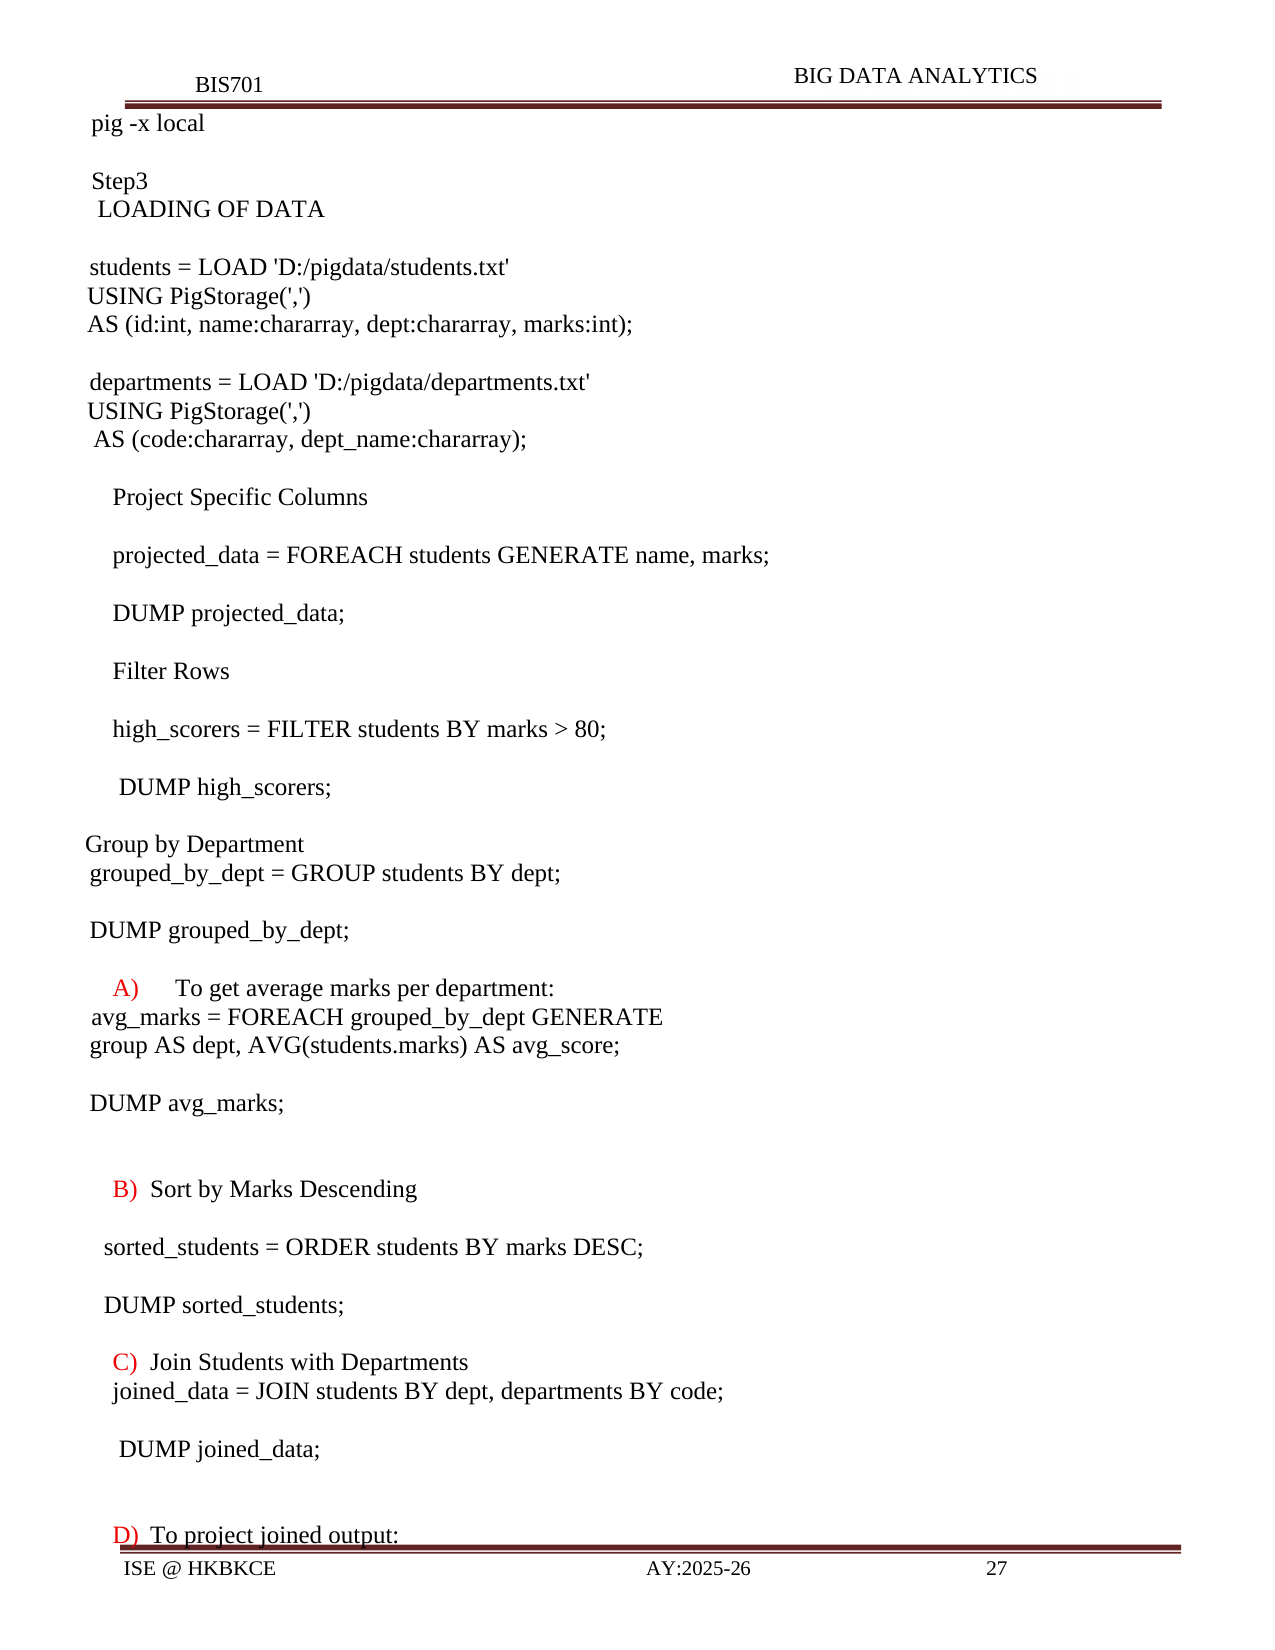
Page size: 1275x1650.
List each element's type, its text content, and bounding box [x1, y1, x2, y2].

list DUMP grouped_by_dept; [89, 915, 1200, 944]
text DUMP sorted_students; [53, 1290, 1200, 1319]
text sorted_students = ORDER students BY marks DESC; [53, 1232, 1200, 1261]
list group AS dept, AVG(students.marks) AS avg_score; [89, 1030, 1200, 1059]
list Sort by Marks Descending [112, 1174, 1200, 1203]
list LOADING OF DATA [16, 194, 1200, 223]
list USING PigStorage(',') [18, 281, 1200, 309]
list students = LOAD 'D:/pigdata/students.txt' [89, 252, 1200, 281]
list To get average marks per department: [112, 973, 1200, 1002]
list DUMP avg_marks; [89, 1088, 1200, 1117]
list DUMP high_scorers; [118, 772, 1200, 800]
list USING PigStorage(',') [18, 396, 1200, 424]
list AS (id:int, name:chararray, dept:chararray, marks:int); [18, 309, 1200, 338]
list Filter Rows [112, 656, 1200, 685]
list Join Students with Departments [112, 1347, 1200, 1376]
text pig -x local [53, 108, 1200, 137]
list To project joined output: [112, 1520, 1200, 1549]
text Step3 [53, 166, 1200, 194]
list Group by Department [16, 829, 1200, 858]
text avg_marks = FOREACH grouped_by_dept GENERATE [53, 1002, 1200, 1030]
list high_scorers = FILTER students BY marks > 80; [112, 714, 1200, 743]
list DUMP joined_data; [118, 1434, 1200, 1462]
picture [821, 66, 1086, 99]
list grouped_by_dept = GROUP students BY dept; [89, 858, 1200, 887]
list Project Specific Columns [112, 482, 1200, 511]
list joined_data = JOIN students BY dept, departments BY code; [112, 1376, 1200, 1405]
list departments = LOAD 'D:/pigdata/departments.txt' [89, 367, 1200, 396]
list DUMP projected_data; [112, 598, 1200, 627]
list AS (code:chararray, dept_name:chararray); [18, 424, 1200, 453]
list projected_data = FOREACH students GENERATE name, marks; [112, 540, 1200, 569]
